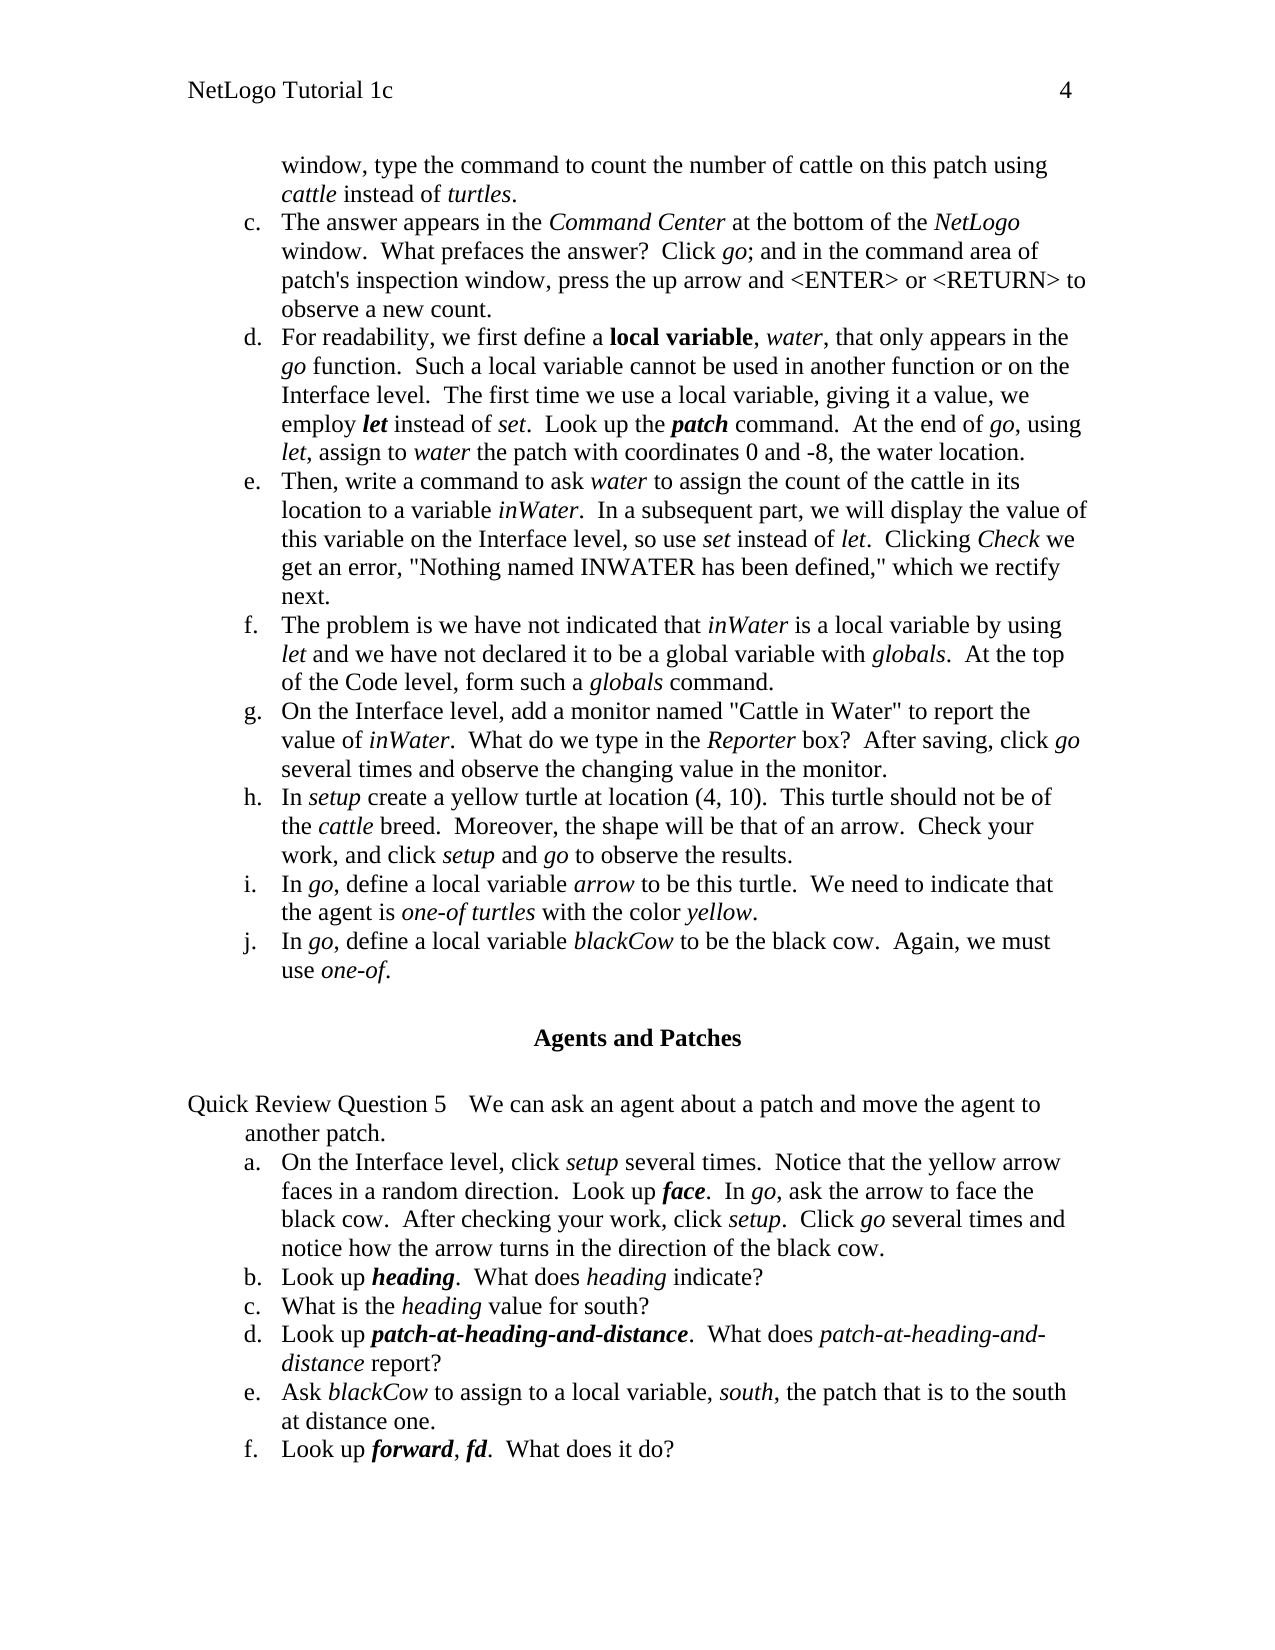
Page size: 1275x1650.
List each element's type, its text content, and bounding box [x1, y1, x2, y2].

list The answer appears in the Command Center at the bottom of the NetLogo window. What prefaces the answer? Click go; and in the command area of patch's inspection window, press the up arrow and <ENTER> or <RETURN> to observe a new count. [244, 207, 1087, 322]
list On the Interface level, click setup several times. Notice that the yellow arrow faces in a random direction. Look up face. In go, ask the arrow to face the black cow. After checking your work, click setup. Click go several times and notice how the arrow turns in the direction of the black cow. [244, 1147, 1087, 1262]
list On the Interface level, add a monitor named "Cattle in Water" to report the value of inWater. What do we type in the Reporter box? After saving, click go several times and observe the changing value in the monitor. [244, 696, 1087, 782]
list For readability, we first define a local variable, water, that only appears in the go function. Such a local variable cannot be used in another function or on the Interface level. The first time we use a local variable, giving it a value, we employ let instead of set. Look up the patch command. At the end of go, using let, assign to water the patch with coordinates 0 and -8, the water location. [244, 322, 1087, 466]
list In setup create a yellow turtle at location (4, 10). This turtle should not be of the cattle breed. Moreover, the shape will be that of an arrow. Check your work, and click setup and go to observe the results. [244, 782, 1087, 869]
list Look up patch-at-heading-and-distance. What does patch-at-heading-and-distance report? [244, 1319, 1087, 1377]
list In go, define a local variable blackCow to be the black cow. Again, we must use one-of. [244, 926, 1087, 984]
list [244, 150, 1087, 207]
text Agents and Patches [187, 1023, 1087, 1052]
list Then, write a command to ask water to assign the count of the cattle in its location to a variable inWater. In a subsequent part, we will display the value of this variable on the Interface level, so use set instead of let. Clicking Check we get an error, "Nothing named INWATER has been defined," which we rectify next. [244, 466, 1087, 610]
list Look up heading. What does heading indicate? [244, 1262, 1087, 1291]
list What is the heading value for south? [244, 1291, 1087, 1319]
list In go, define a local variable arrow to be this turtle. We need to indicate that the agent is one-of turtles with the color yellow. [244, 869, 1087, 926]
list Ask blackCow to assign to a local variable, south, the patch that is to the south at distance one. [244, 1377, 1087, 1434]
list Look up forward, fd. What does it do? [244, 1434, 1087, 1463]
list The problem is we have not indicated that inWater is a local variable by using let and we have not declared it to be a global variable with globals. At the top of the Code level, form such a globals command. [244, 610, 1087, 696]
